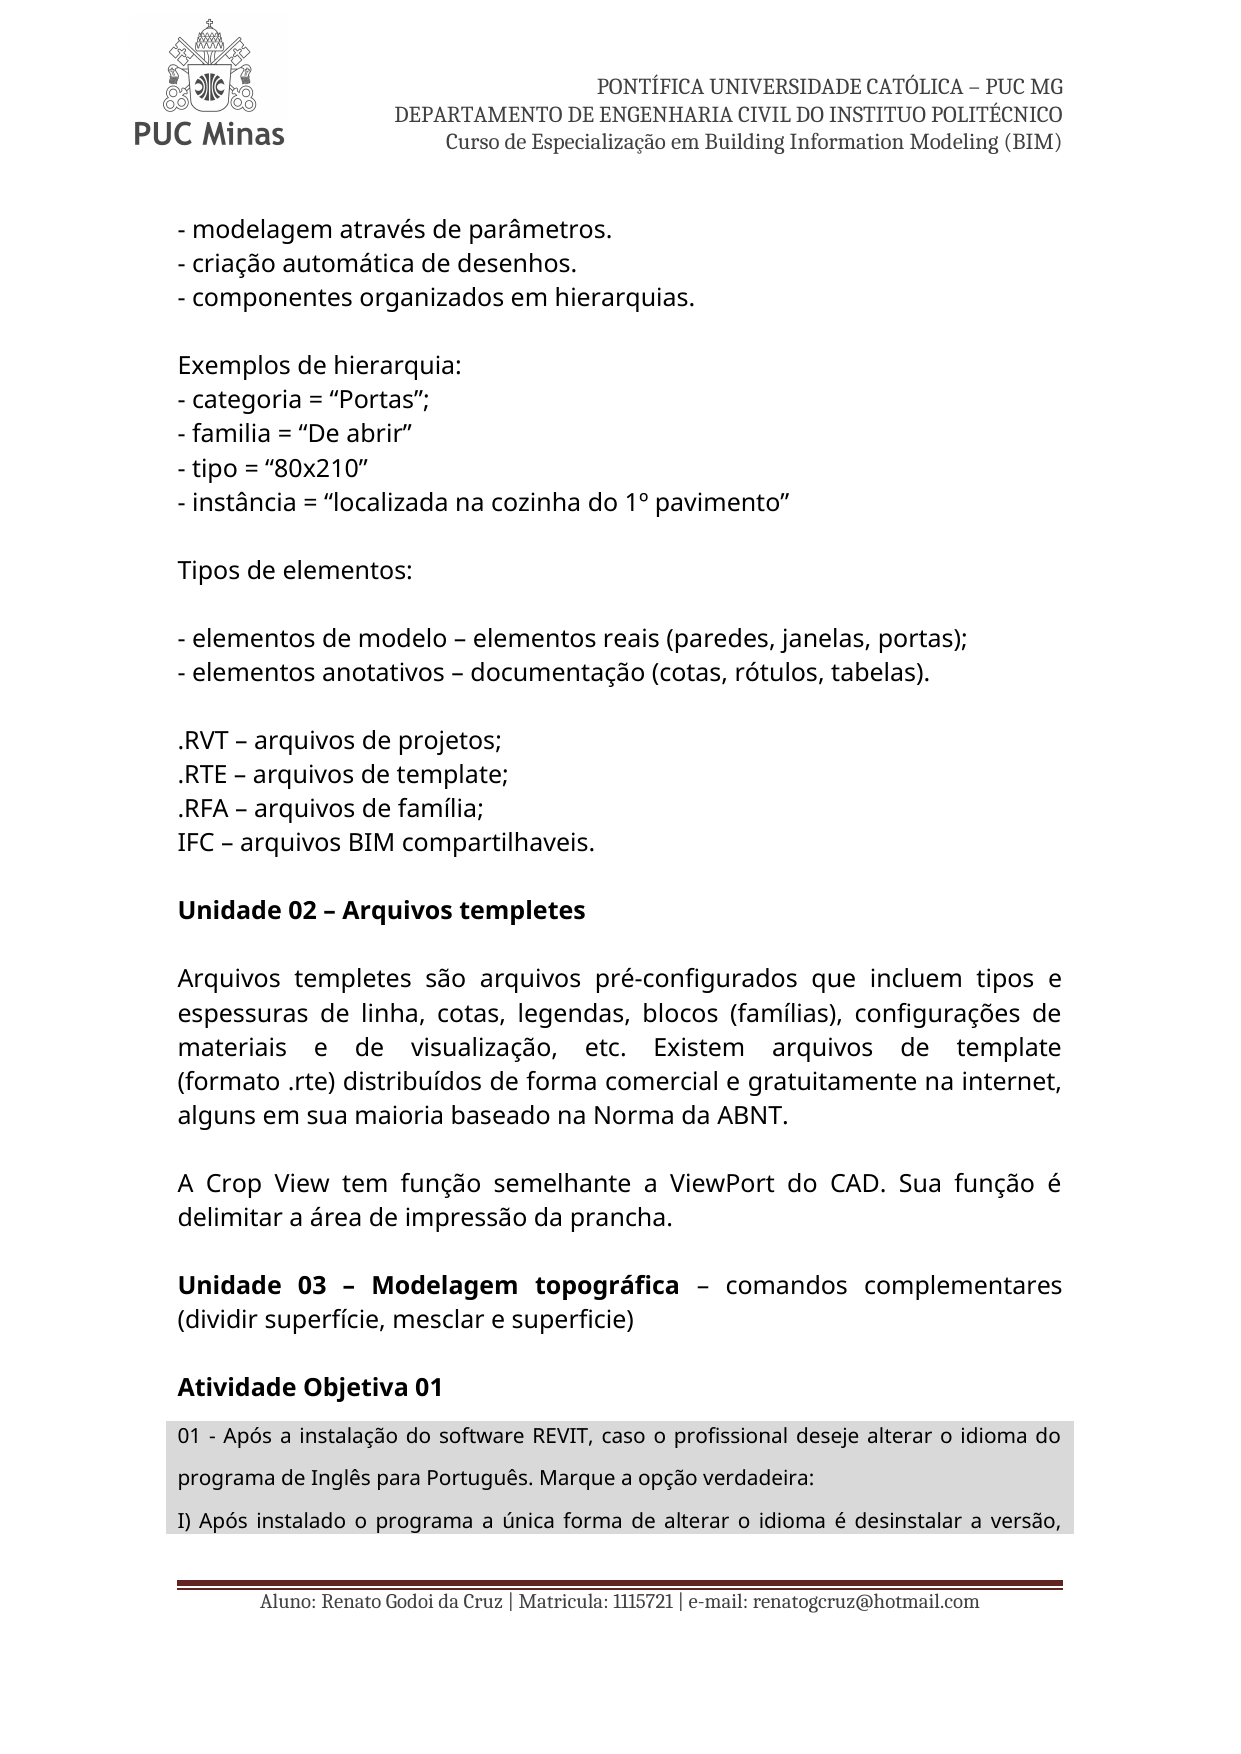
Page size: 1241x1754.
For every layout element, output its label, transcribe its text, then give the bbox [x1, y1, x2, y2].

text - elementos anotativos – documentação (cotas, rótulos, tabelas). [177, 654, 1063, 689]
text - categoria = “Portas”; [177, 382, 1063, 416]
text - componentes organizados em hierarquias. [177, 280, 1063, 314]
text IFC – arquivos BIM compartilhaveis. [177, 825, 1063, 859]
text .RFA – arquivos de família; [177, 791, 1063, 825]
text .RTE – arquivos de template; [177, 757, 1063, 791]
text - criação automática de desenhos. [177, 246, 1063, 280]
text - familia = “De abrir” [177, 416, 1063, 450]
text .RVT – arquivos de projetos; [177, 723, 1063, 757]
text A Crop View tem função semelhante a ViewPort do CAD. Sua função é delimitar a área de impressão da prancha. [177, 1166, 1063, 1234]
text - modelagem através de parâmetros. [177, 212, 1063, 246]
text - elementos de modelo – elementos reais (paredes, janelas, portas); [177, 621, 1063, 654]
text Arquivos templetes são arquivos pré-configurados que incluem tipos e espessuras de linha, cotas, legendas, blocos (famílias), configurações de materiais e de visualização, etc. Existem arquivos de template (formato .rte) distribuídos de forma comercial e gratuitamente na internet, alguns em sua maioria baseado na Norma da ABNT. [177, 961, 1063, 1131]
text - tipo = “80x210” [177, 450, 1063, 484]
text - instância = “localizada na cozinha do 1º pavimento” [177, 484, 1063, 518]
text Atividade Objetiva 01 [177, 1370, 1063, 1404]
picture [130, 14, 289, 150]
text Tipos de elementos: [177, 552, 1063, 586]
text Exemplos de hierarquia: [177, 348, 1063, 382]
text Unidade 03 – Modelagem topográfica – comandos complementares (dividir superfície, mesclar e superficie) [177, 1268, 1063, 1336]
text Unidade 02 – Arquivos templetes [177, 893, 1063, 927]
